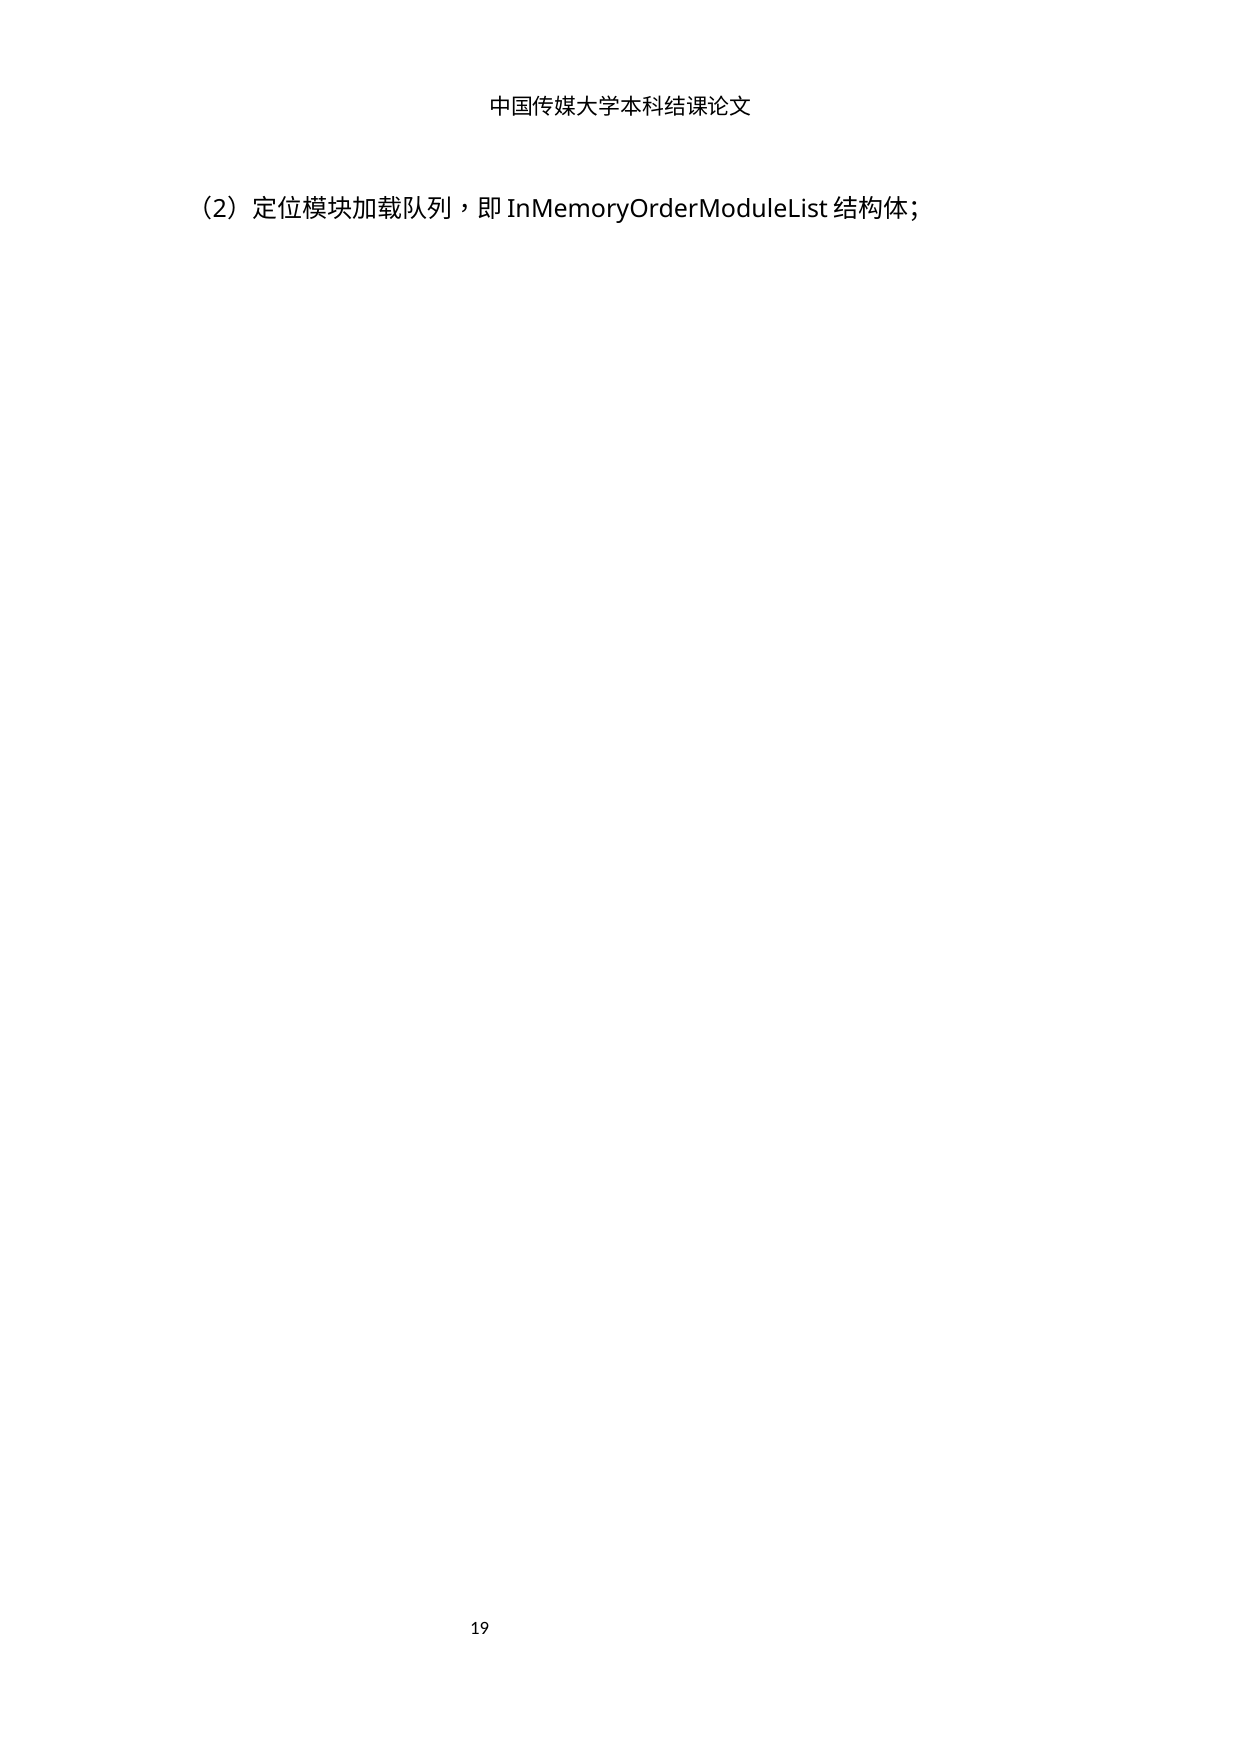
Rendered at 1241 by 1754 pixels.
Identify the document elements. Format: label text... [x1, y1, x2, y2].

text （2）定位模块加载队列，即InMemoryOrderModuleList结构体； [187, 188, 1053, 224]
